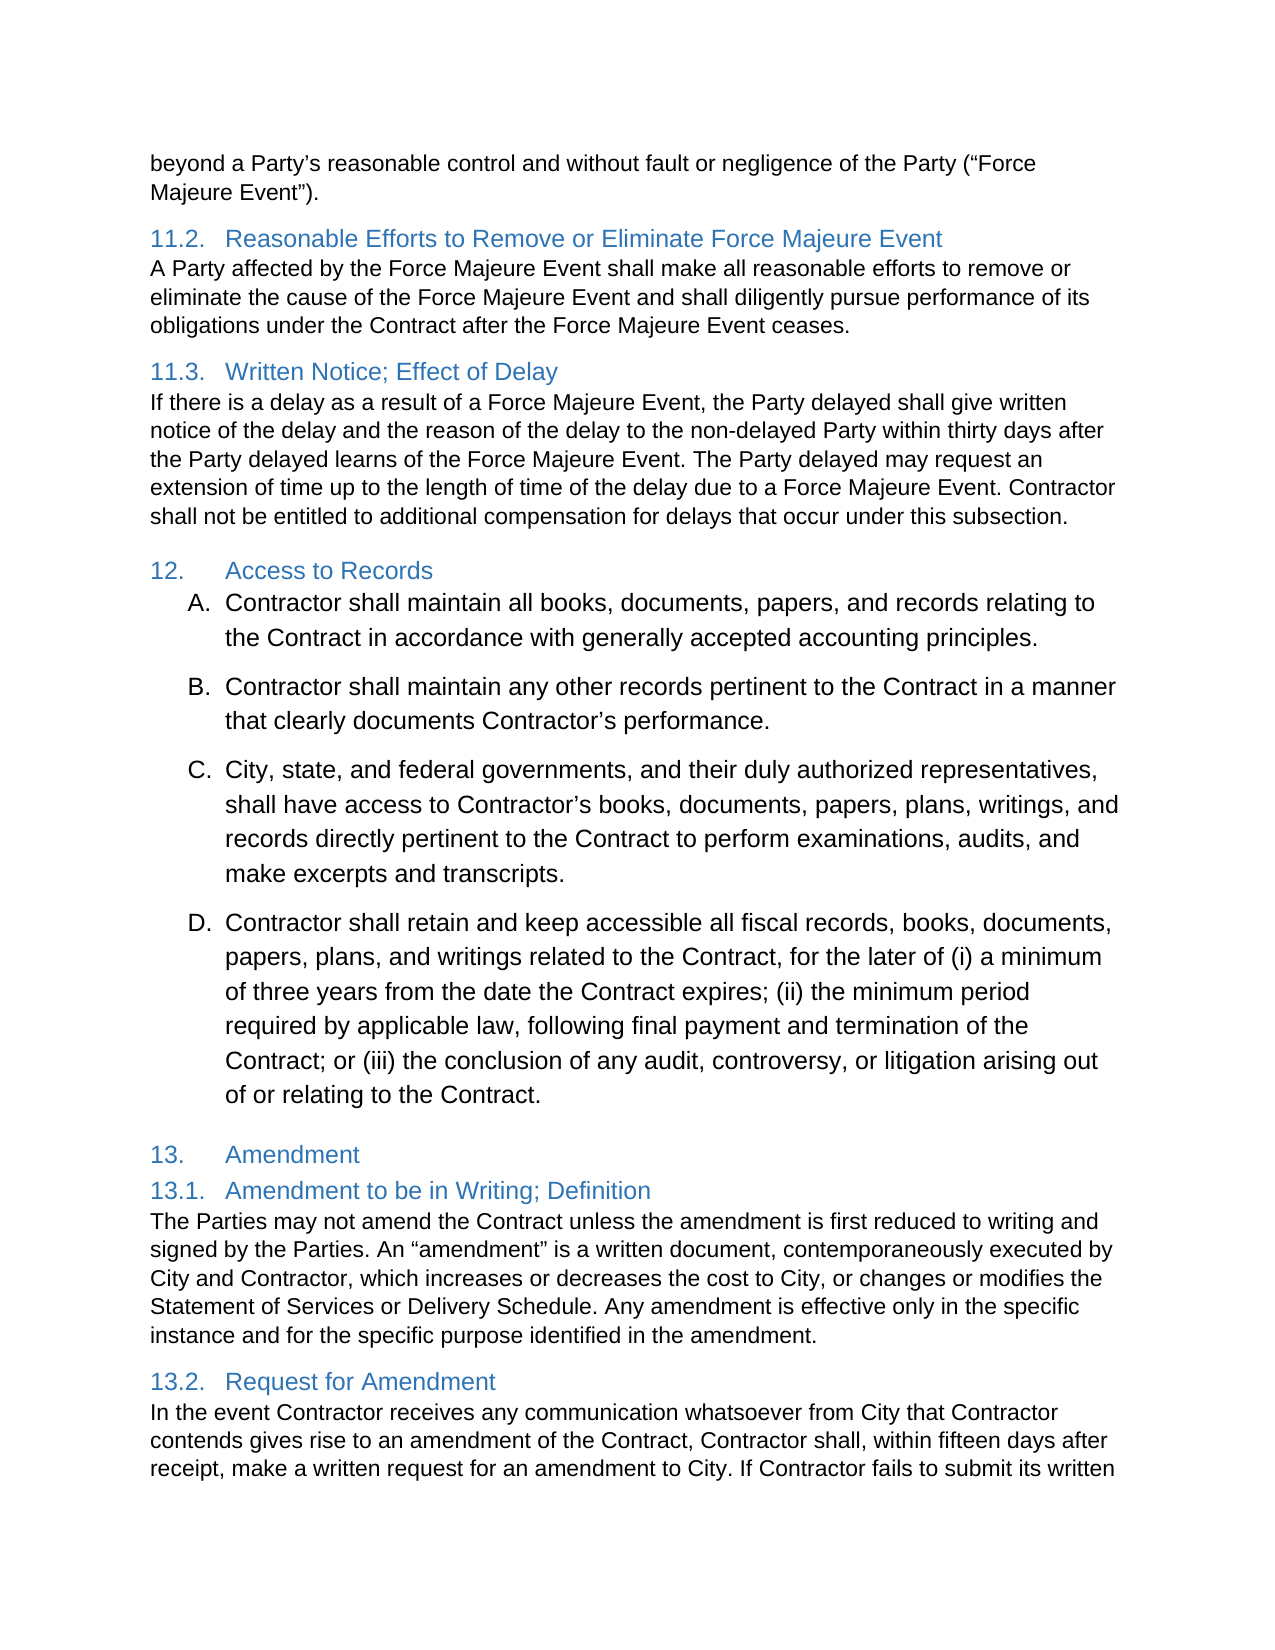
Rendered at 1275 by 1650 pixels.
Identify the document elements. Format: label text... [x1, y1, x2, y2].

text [150, 1398, 1125, 1482]
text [150, 150, 1125, 205]
text If there is a delay as a result of a Force Majeure Event, the Party delayed shall give written notice of the delay and the reason of the delay to the non-delayed Party within thirty days after the Party delayed learns of the Force Majeure Event. The Party delayed may request an extension of time up to the length of time of the delay due to a Force Majeure Event. Contractor shall not be entitled to additional compensation for delays that occur under this subsection. [150, 389, 1125, 529]
text A Party affected by the Force Majeure Event shall make all reasonable efforts to remove or eliminate the cause of the Force Majeure Event and shall diligently pursue performance of its obligations under the Contract after the Force Majeure Event ceases. [150, 255, 1125, 338]
list Contractor shall maintain any other records pertinent to the Contract in a manner that clearly documents Contractor’s performance. [187, 672, 1125, 735]
subtitle 13.1. Amendment to be in Writing; Definition [150, 1176, 1125, 1205]
subtitle 12. Access to Records [150, 556, 1125, 585]
subtitle 13.2. Request for Amendment [150, 1367, 1125, 1396]
list City, state, and federal governments, and their duly authorized representatives, shall have access to Contractor’s books, documents, papers, plans, writings, and records directly pertinent to the Contract to perform examinations, audits, and make excerpts and transcripts. [187, 755, 1125, 888]
subtitle 11.3. Written Notice; Effect of Delay [150, 357, 1125, 386]
text The Parties may not amend the Contract unless the amendment is first reduced to writing and signed by the Parties. An “amendment” is a written document, contemporaneously executed by City and Contractor, which increases or decreases the cost to City, or changes or modifies the Statement of Services or Delivery Schedule. Any amendment is effective only in the specific instance and for the specific purpose identified in the amendment. [150, 1208, 1125, 1348]
list Contractor shall retain and keep accessible all fiscal records, books, documents, papers, plans, and writings related to the Contract, for the later of (i) a minimum of three years from the date the Contract expires; (ii) the minimum period required by applicable law, following final payment and termination of the Contract; or (iii) the conclusion of any audit, controversy, or litigation arising out of or relating to the Contract. [187, 908, 1125, 1109]
list Contractor shall maintain all books, documents, papers, and records relating to the Contract in accordance with generally accepted accounting principles. [187, 588, 1125, 652]
subtitle 11.2. Reasonable Efforts to Remove or Eliminate Force Majeure Event [150, 223, 1125, 252]
subtitle 13. Amendment [150, 1140, 1125, 1168]
